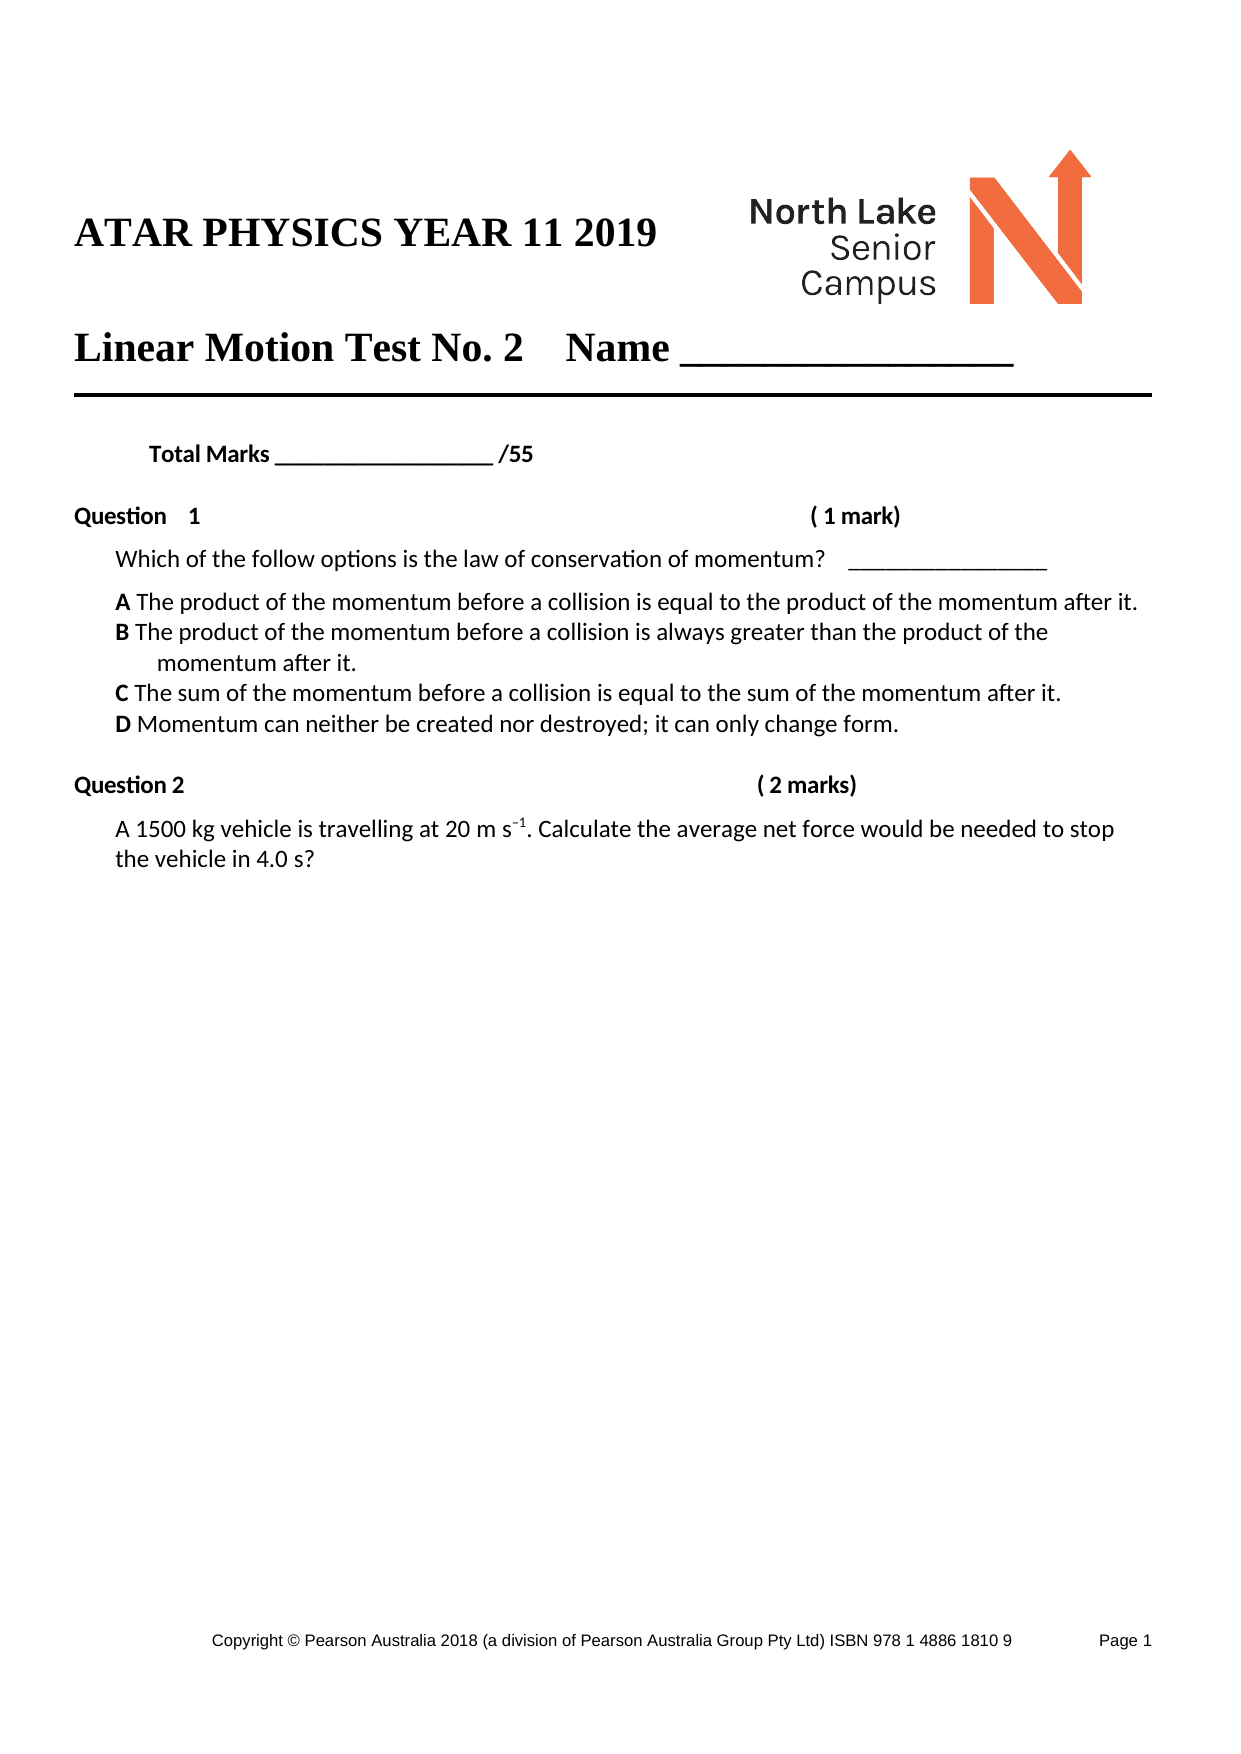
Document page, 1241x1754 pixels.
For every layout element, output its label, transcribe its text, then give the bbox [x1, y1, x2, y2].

text Total Marks __________________ /55 [74, 438, 1152, 468]
text Linear Motion Test No. 2 Name ________________ [74, 322, 1152, 393]
text A 1500 kg vehicle is travelling at 20 m s–1. Calculate the average net force would be needed to stop the vehicle in 4.0 s? [115, 813, 1152, 874]
text Question 2 ( 2 marks) [74, 770, 1152, 800]
text Which of the follow options is the law of conservation of momentum? ________________ [115, 543, 1152, 573]
text A The product of the momentum before a collision is equal to the product of the momentum after it. [115, 586, 1152, 616]
text C The sum of the momentum before a collision is equal to the sum of the momentum after it. [115, 677, 1152, 708]
text B The product of the momentum before a collision is always greater than the product of the momentum after it. [115, 616, 1152, 677]
picture [751, 150, 1092, 304]
text D Momentum can neither be created nor destroyed; it can only change form. [115, 708, 1152, 738]
text Question 1 ( 1 mark) [74, 500, 1152, 530]
